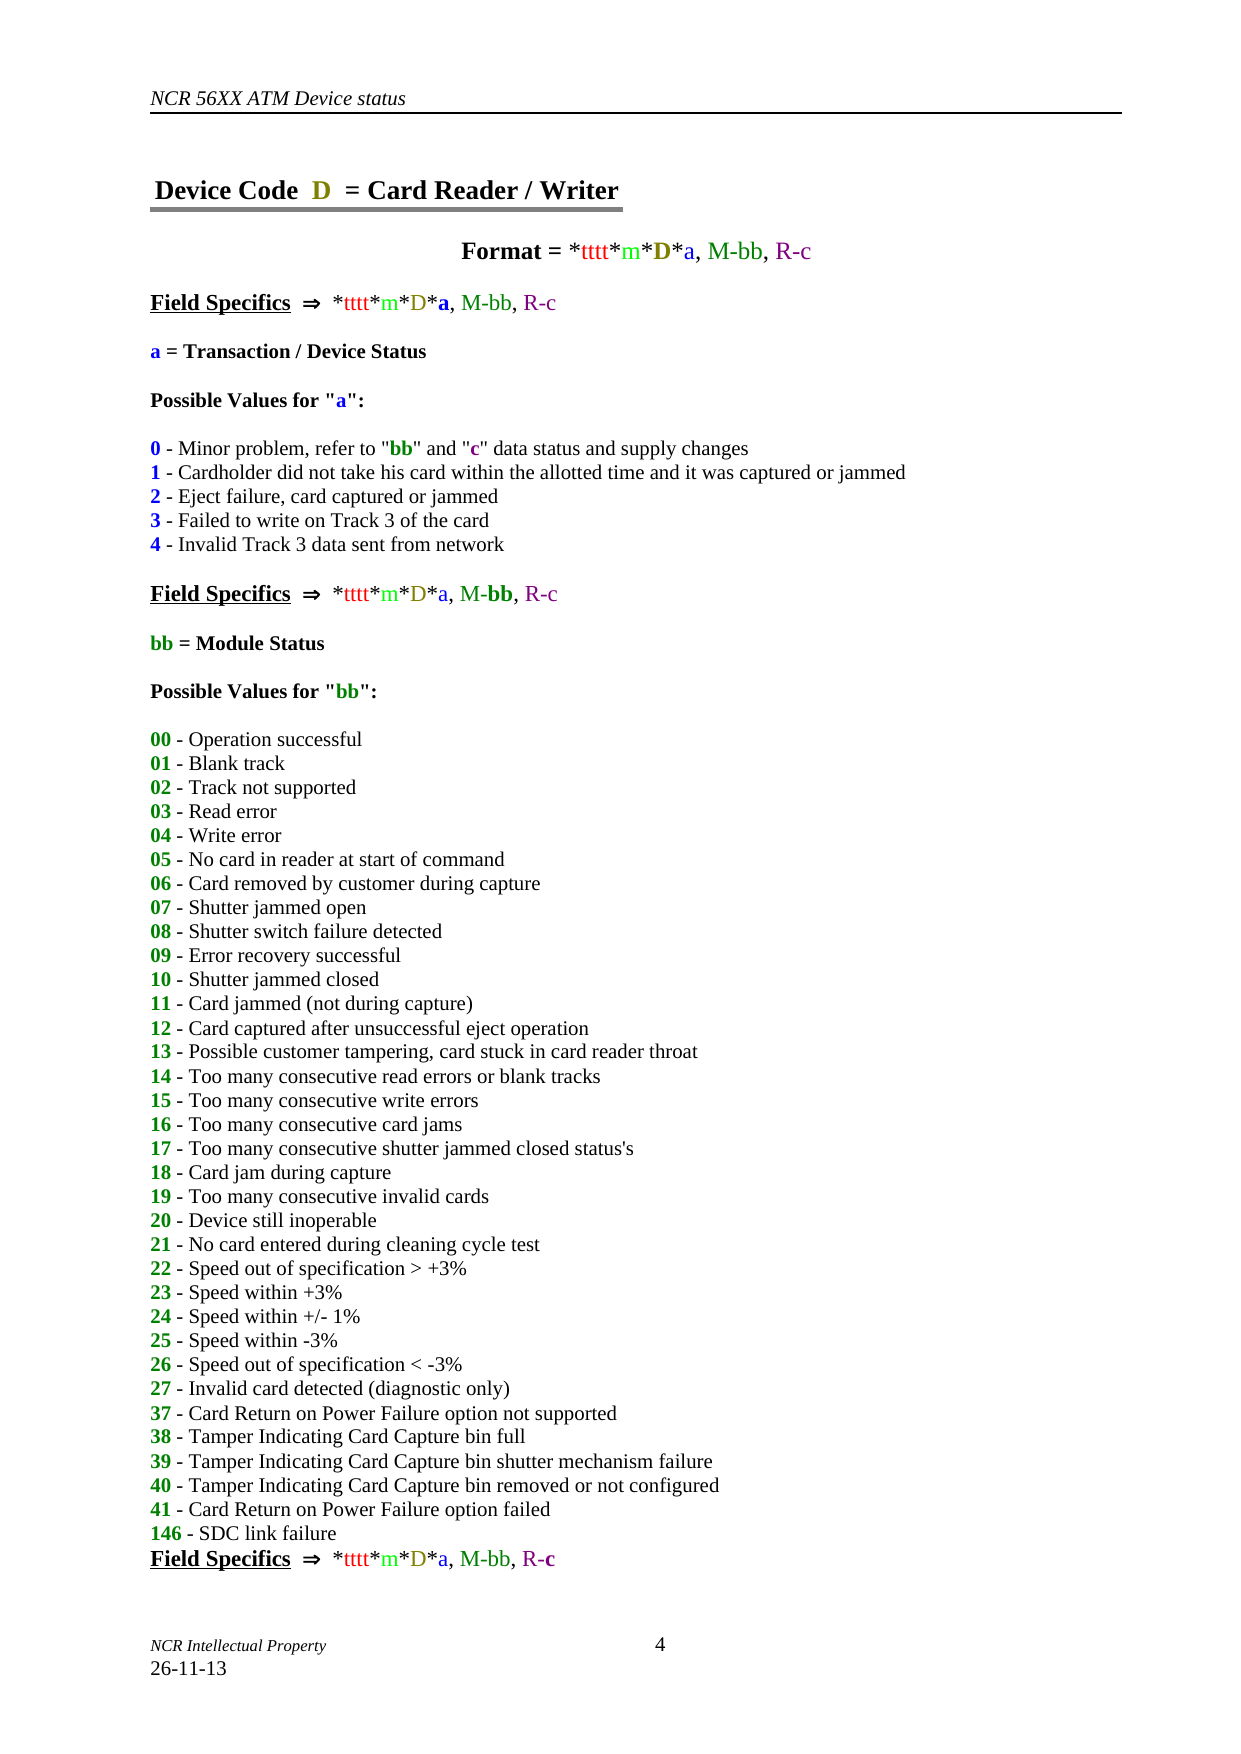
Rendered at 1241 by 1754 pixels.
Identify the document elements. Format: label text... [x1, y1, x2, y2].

text 24 - Speed within +/- 1% [150, 1304, 1122, 1328]
text 12 - Card captured after unsuccessful eject operation [150, 1015, 1122, 1039]
text 21 - No card entered during cleaning cycle test [150, 1232, 1122, 1256]
text 38 - Tamper Indicating Card Capture bin full [150, 1424, 1122, 1448]
text Field Specifics *tttt*m*D*a, M-bb, R-c [150, 289, 1122, 315]
text a = Transaction / Device Status [150, 339, 1122, 363]
text 3 - Failed to write on Track 3 of the card [150, 508, 1122, 532]
text 08 - Shutter switch failure detected [150, 919, 1122, 943]
text 06 - Card removed by customer during capture [150, 871, 1122, 895]
text 26 - Speed out of specification < -3% [150, 1352, 1122, 1376]
text Possible Values for "a": [150, 387, 1122, 412]
subtitle Device Code D = Card Reader / Writer [150, 174, 623, 207]
text 39 - Tamper Indicating Card Capture bin shutter mechanism failure [150, 1448, 1122, 1473]
text 14 - Too many consecutive read errors or blank tracks [150, 1063, 1122, 1088]
text 11 - Card jammed (not during capture) [150, 991, 1122, 1015]
text 0 - Minor problem, refer to "bb" and "c" data status and supply changes [150, 436, 1122, 460]
text 1 - Cardholder did not take his card within the allotted time and it was captured or jammed [150, 460, 1122, 484]
text Field Specifics *tttt*m*D*a, M-bb, R-c [150, 580, 1122, 606]
text 23 - Speed within +3% [150, 1280, 1122, 1304]
text 2 - Eject failure, card captured or jammed [150, 484, 1122, 508]
text 10 - Shutter jammed closed [150, 967, 1122, 991]
text 19 - Too many consecutive invalid cards [150, 1184, 1122, 1208]
text Field Specifics *tttt*m*D*a, M-bb, R-c [150, 1545, 1122, 1571]
text 03 - Read error [150, 799, 1122, 823]
text 09 - Error recovery successful [150, 943, 1122, 967]
text Format = *tttt*m*D*a, M-bb, R-c [150, 236, 1122, 265]
text 37 - Card Return on Power Failure option not supported [150, 1400, 1122, 1424]
text 18 - Card jam during capture [150, 1160, 1122, 1184]
text 4 - Invalid Track 3 data sent from network [150, 532, 1122, 556]
text 40 - Tamper Indicating Card Capture bin removed or not configured [150, 1473, 1122, 1497]
text bb = Module Status [150, 630, 1122, 654]
text 00 - Operation successful [150, 727, 1122, 751]
text 01 - Blank track [150, 751, 1122, 775]
text 22 - Speed out of specification > +3% [150, 1256, 1122, 1280]
text 25 - Speed within -3% [150, 1328, 1122, 1352]
text 05 - No card in reader at start of command [150, 847, 1122, 871]
text 04 - Write error [150, 823, 1122, 847]
text Possible Values for "bb": [150, 678, 1122, 703]
text 17 - Too many consecutive shutter jammed closed status's [150, 1136, 1122, 1160]
text 20 - Device still inoperable [150, 1208, 1122, 1232]
text 15 - Too many consecutive write errors [150, 1088, 1122, 1112]
text 27 - Invalid card detected (diagnostic only) [150, 1376, 1122, 1400]
text 146 - SDC link failure [150, 1521, 1122, 1545]
text 41 - Card Return on Power Failure option failed [150, 1497, 1122, 1521]
text 16 - Too many consecutive card jams [150, 1112, 1122, 1136]
text 02 - Track not supported [150, 775, 1122, 799]
text 07 - Shutter jammed open [150, 895, 1122, 919]
text 13 - Possible customer tampering, card stuck in card reader throat [150, 1039, 1122, 1063]
